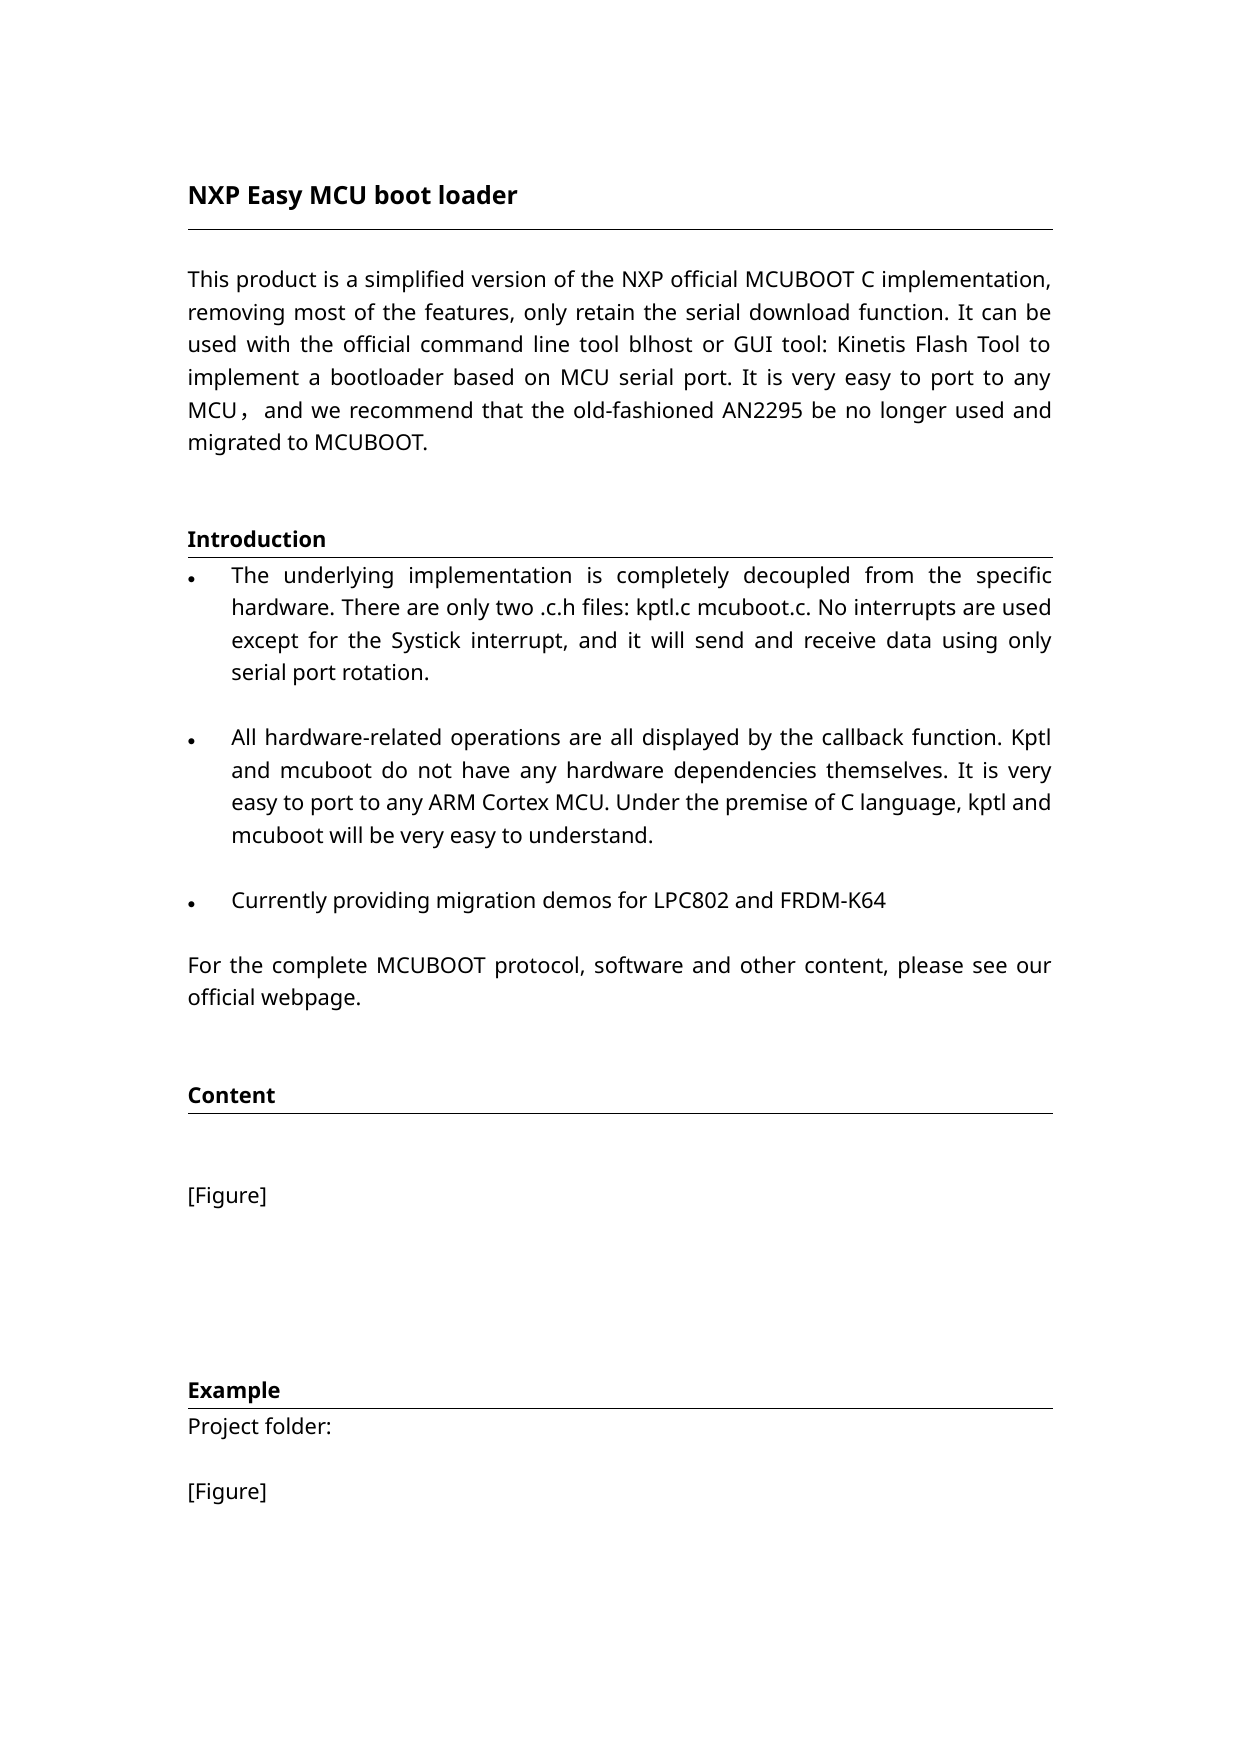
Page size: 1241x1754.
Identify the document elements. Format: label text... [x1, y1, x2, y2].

text [Figure] [187, 1474, 1053, 1507]
text For the complete MCUBOOT protocol, software and other content, please see our official webpage. [187, 916, 1053, 1013]
text [Figure] [187, 1179, 1053, 1211]
text Introduction [187, 523, 1053, 558]
list All hardware-related operations are all displayed by the callback function. Kptl and mcuboot do not have any hardware dependencies themselves. It is very easy to port to any ARM Cortex MCU. Under the premise of C language, kptl and mcuboot will be very easy to understand. [187, 721, 1053, 851]
list The underlying implementation is completely decoupled from the specific hardware. There are only two .c.h files: kptl.c mcuboot.c. No interrupts are used except for the Systick interrupt, and it will send and receive data using only serial port rotation. [187, 558, 1053, 688]
list Currently providing migration demos for LPC802 and FRDM-K64 [187, 883, 1053, 916]
text Content [187, 1078, 1053, 1114]
text Example [187, 1374, 1053, 1409]
text This product is a simplified version of the NXP official MCUBOOT C implementation, removing most of the features, only retain the serial download function. It can be used with the official command line tool blhost or GUI tool: Kinetis Flash Tool to implement a bootloader based on MCU serial port. It is very easy to port to any MCU，and we recommend that the old-fashioned AN2295 be no longer used and migrated to MCUBOOT. [187, 263, 1053, 458]
text Project folder: [187, 1409, 1053, 1442]
text NXP Easy MCU boot loader [187, 162, 1053, 230]
